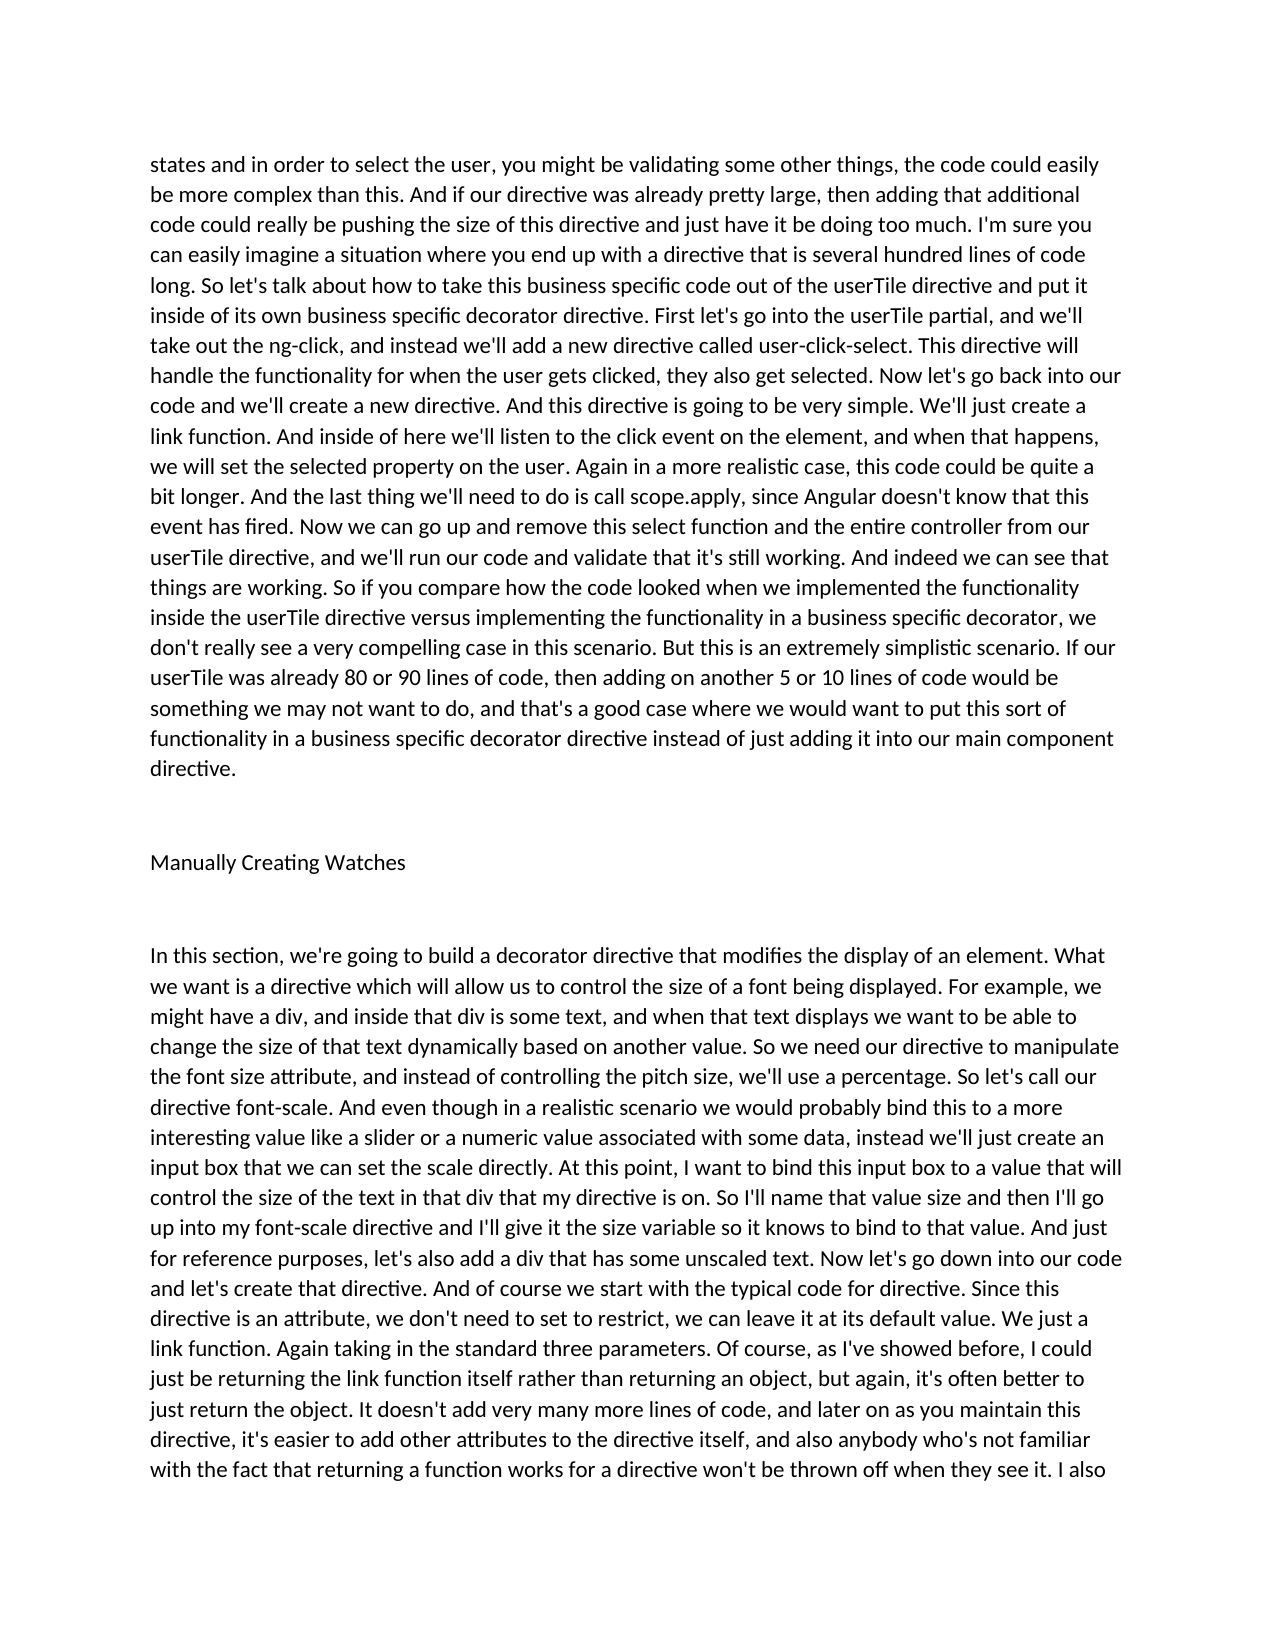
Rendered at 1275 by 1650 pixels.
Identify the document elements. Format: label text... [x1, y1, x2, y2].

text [150, 150, 1125, 782]
text Manually Creating Watches [150, 848, 1125, 876]
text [150, 942, 1125, 1483]
